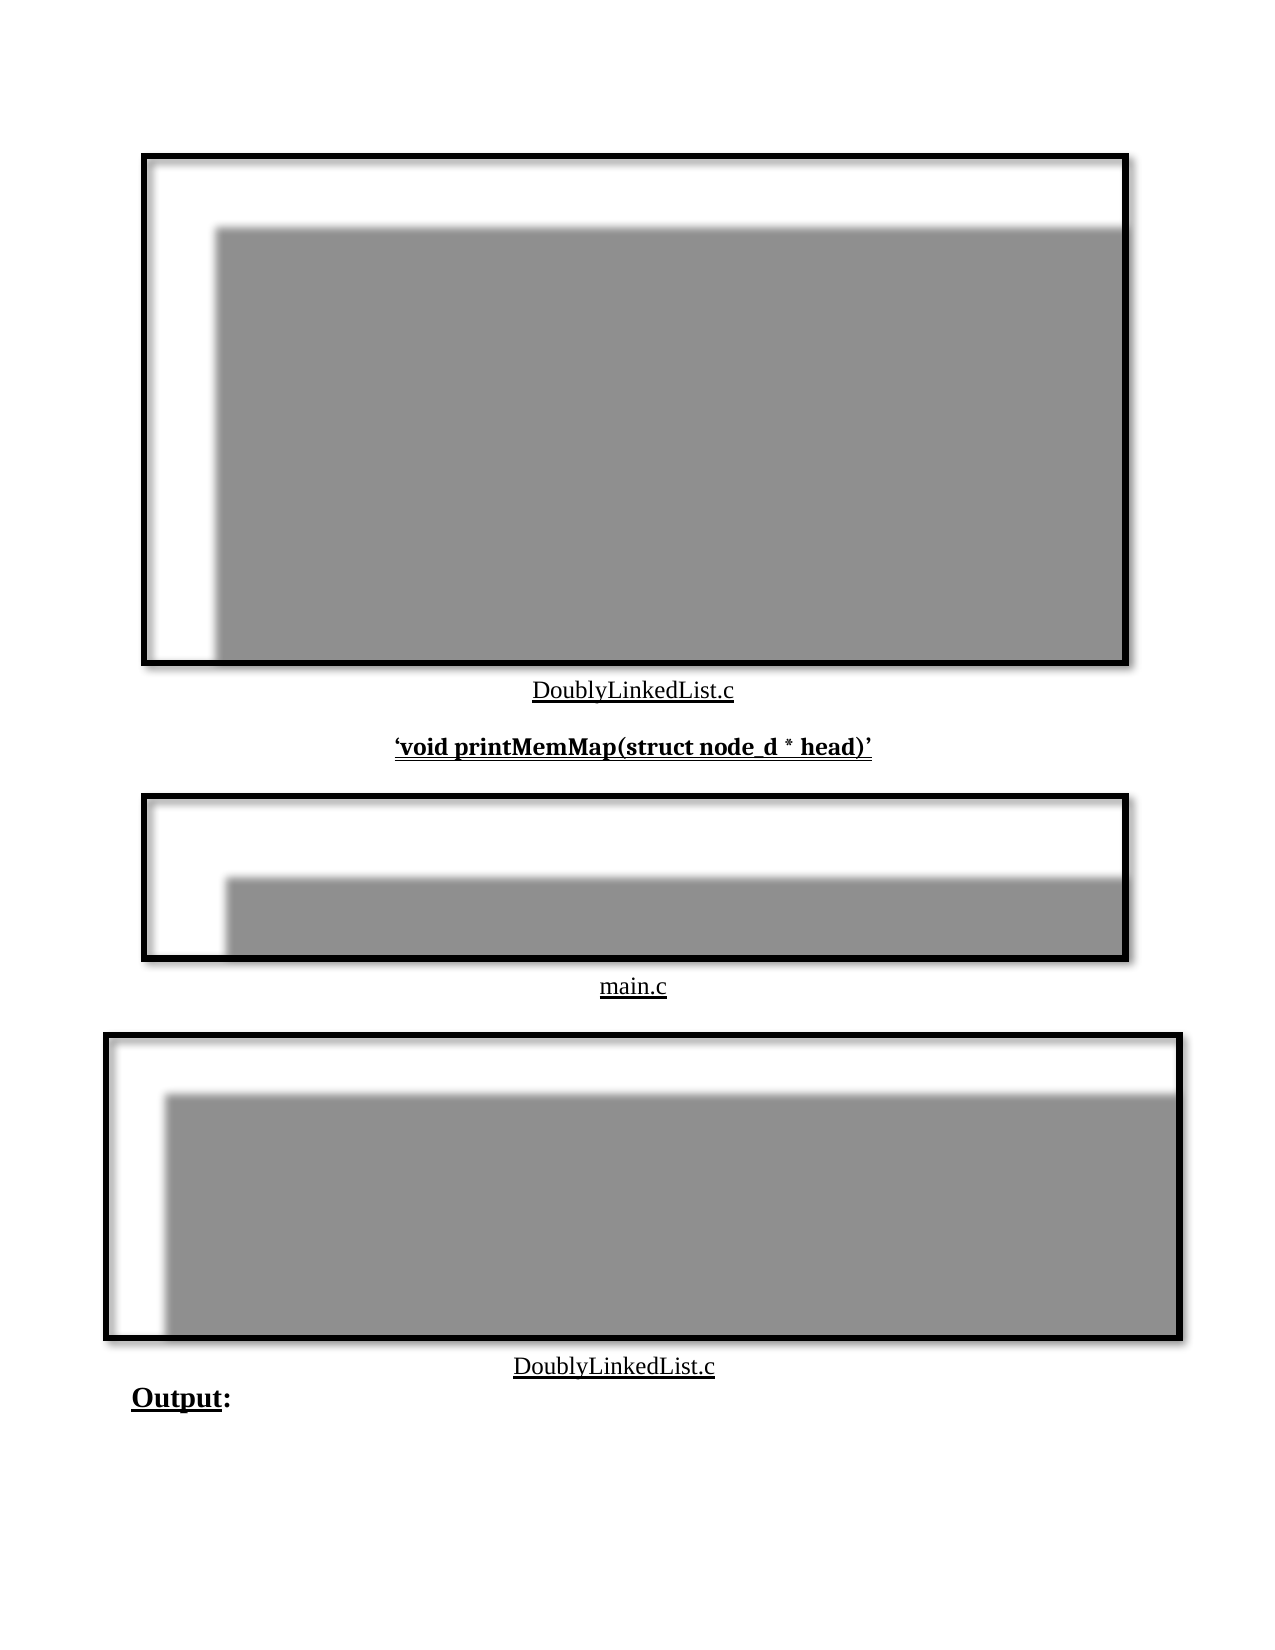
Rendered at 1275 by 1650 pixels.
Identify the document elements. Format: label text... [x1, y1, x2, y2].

text ‘void printMemMap(struct node_d * head)’ [141, 733, 1125, 761]
text Output: [131, 1380, 1125, 1413]
text main.c [141, 971, 1125, 1000]
text DoublyLinkedList.c [141, 675, 1125, 704]
text DoublyLinkedList.c [103, 1351, 1125, 1380]
